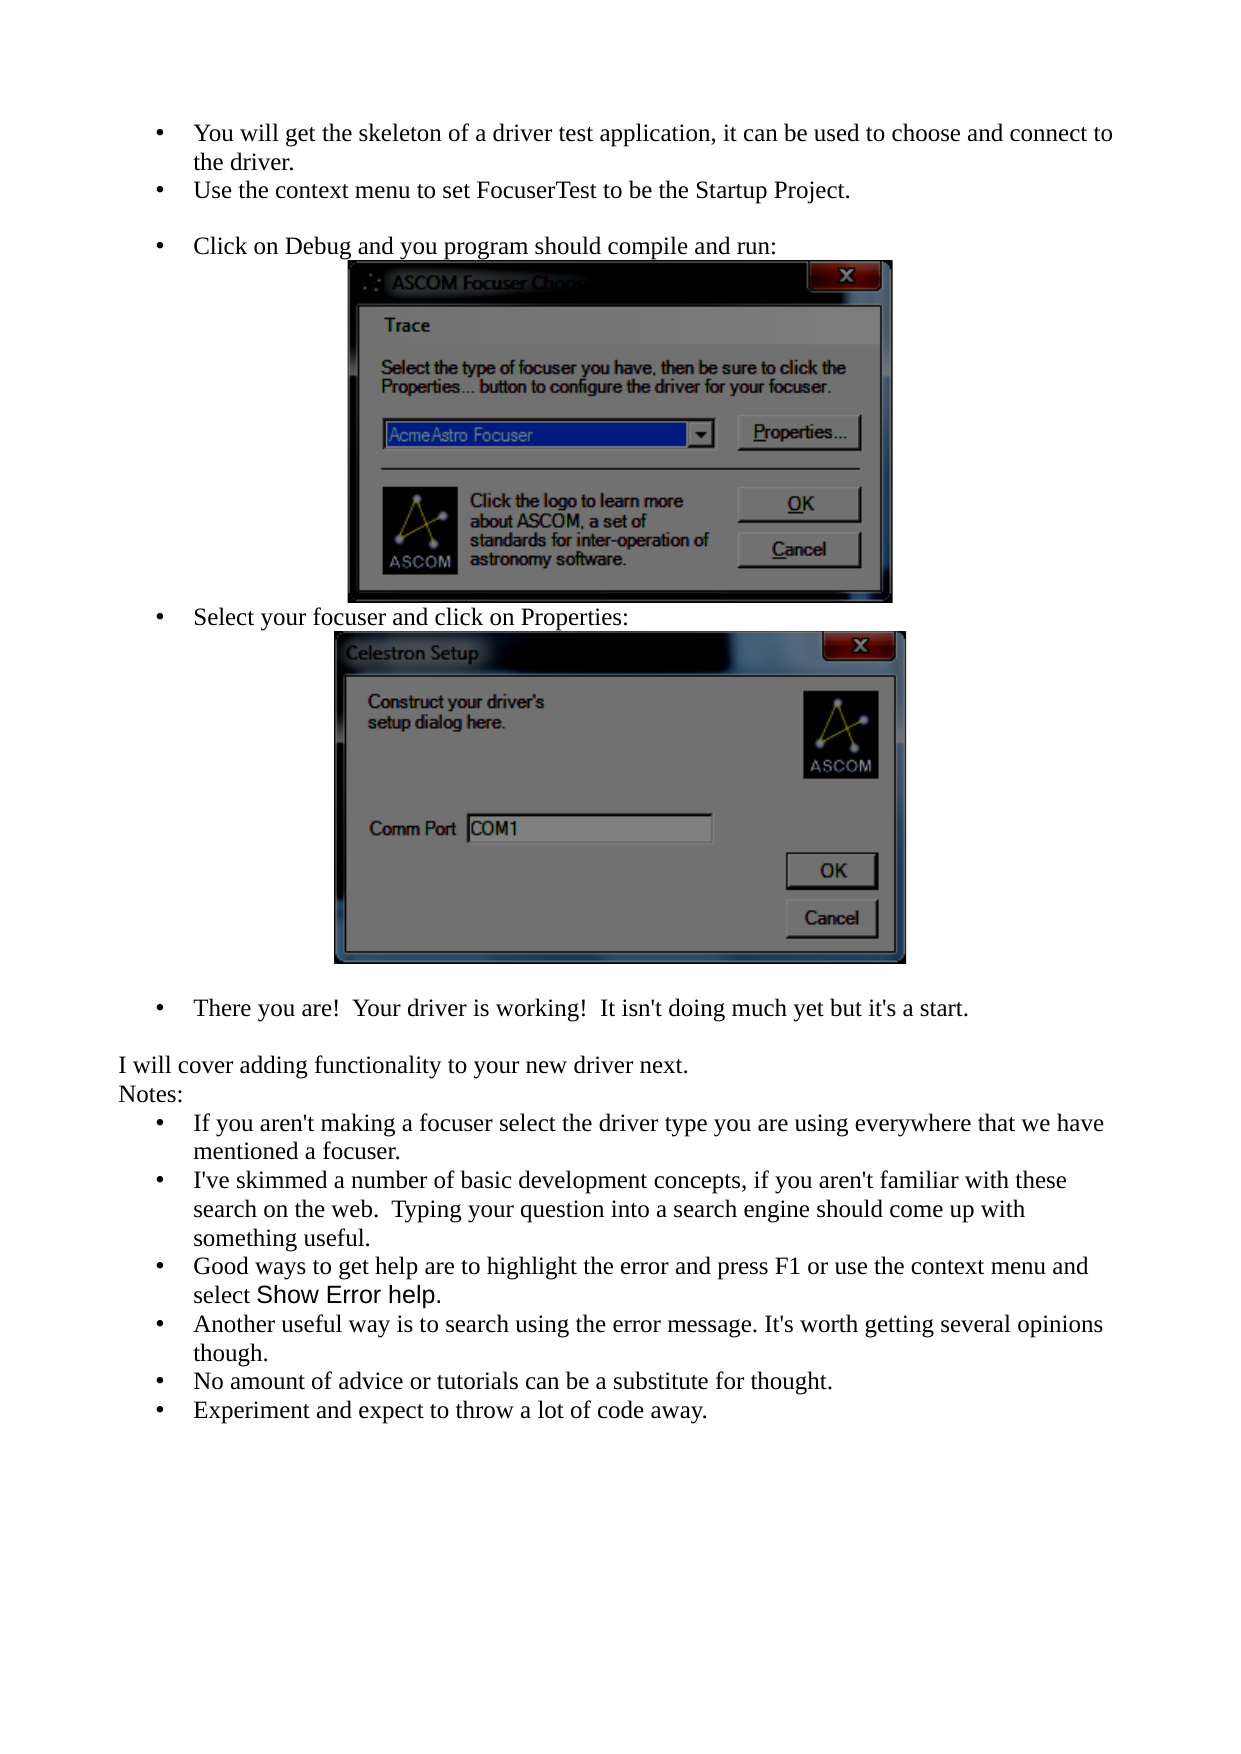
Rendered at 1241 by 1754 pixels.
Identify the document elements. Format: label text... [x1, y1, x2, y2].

list Experiment and expect to throw a lot of code away. [156, 1395, 1122, 1424]
list Select your focuser and click on Properties: [156, 260, 1122, 631]
list No amount of advice or tutorials can be a substitute for thought. [156, 1366, 1122, 1395]
list If you aren't making a focuser select the driver type you are using everywhere that we have mentioned a focuser. [156, 1108, 1122, 1165]
list You will get the skeleton of a driver test application, it can be used to choose and connect to the driver. [156, 118, 1122, 176]
list Click on Debug and you program should compile and run: [156, 231, 1122, 260]
list Good ways to get help are to highlight the error and press F1 or use the context menu and select Show Error help. [156, 1251, 1122, 1309]
list Another useful way is to search using the error message. It's worth getting several opinions though. [156, 1309, 1122, 1366]
text I will cover adding functionality to your new driver next. [118, 1050, 1122, 1079]
list There you are! Your driver is working! It isn't doing much yet but it's a start. [156, 993, 1122, 1021]
text Notes: [118, 1079, 1122, 1108]
list Use the context menu to set FocuserTest to be the Startup Project. [156, 176, 1122, 204]
list I've skimmed a number of basic development concepts, if you aren't familiar with these search on the web. Typing your question into a search engine should come up with something useful. [156, 1165, 1122, 1251]
